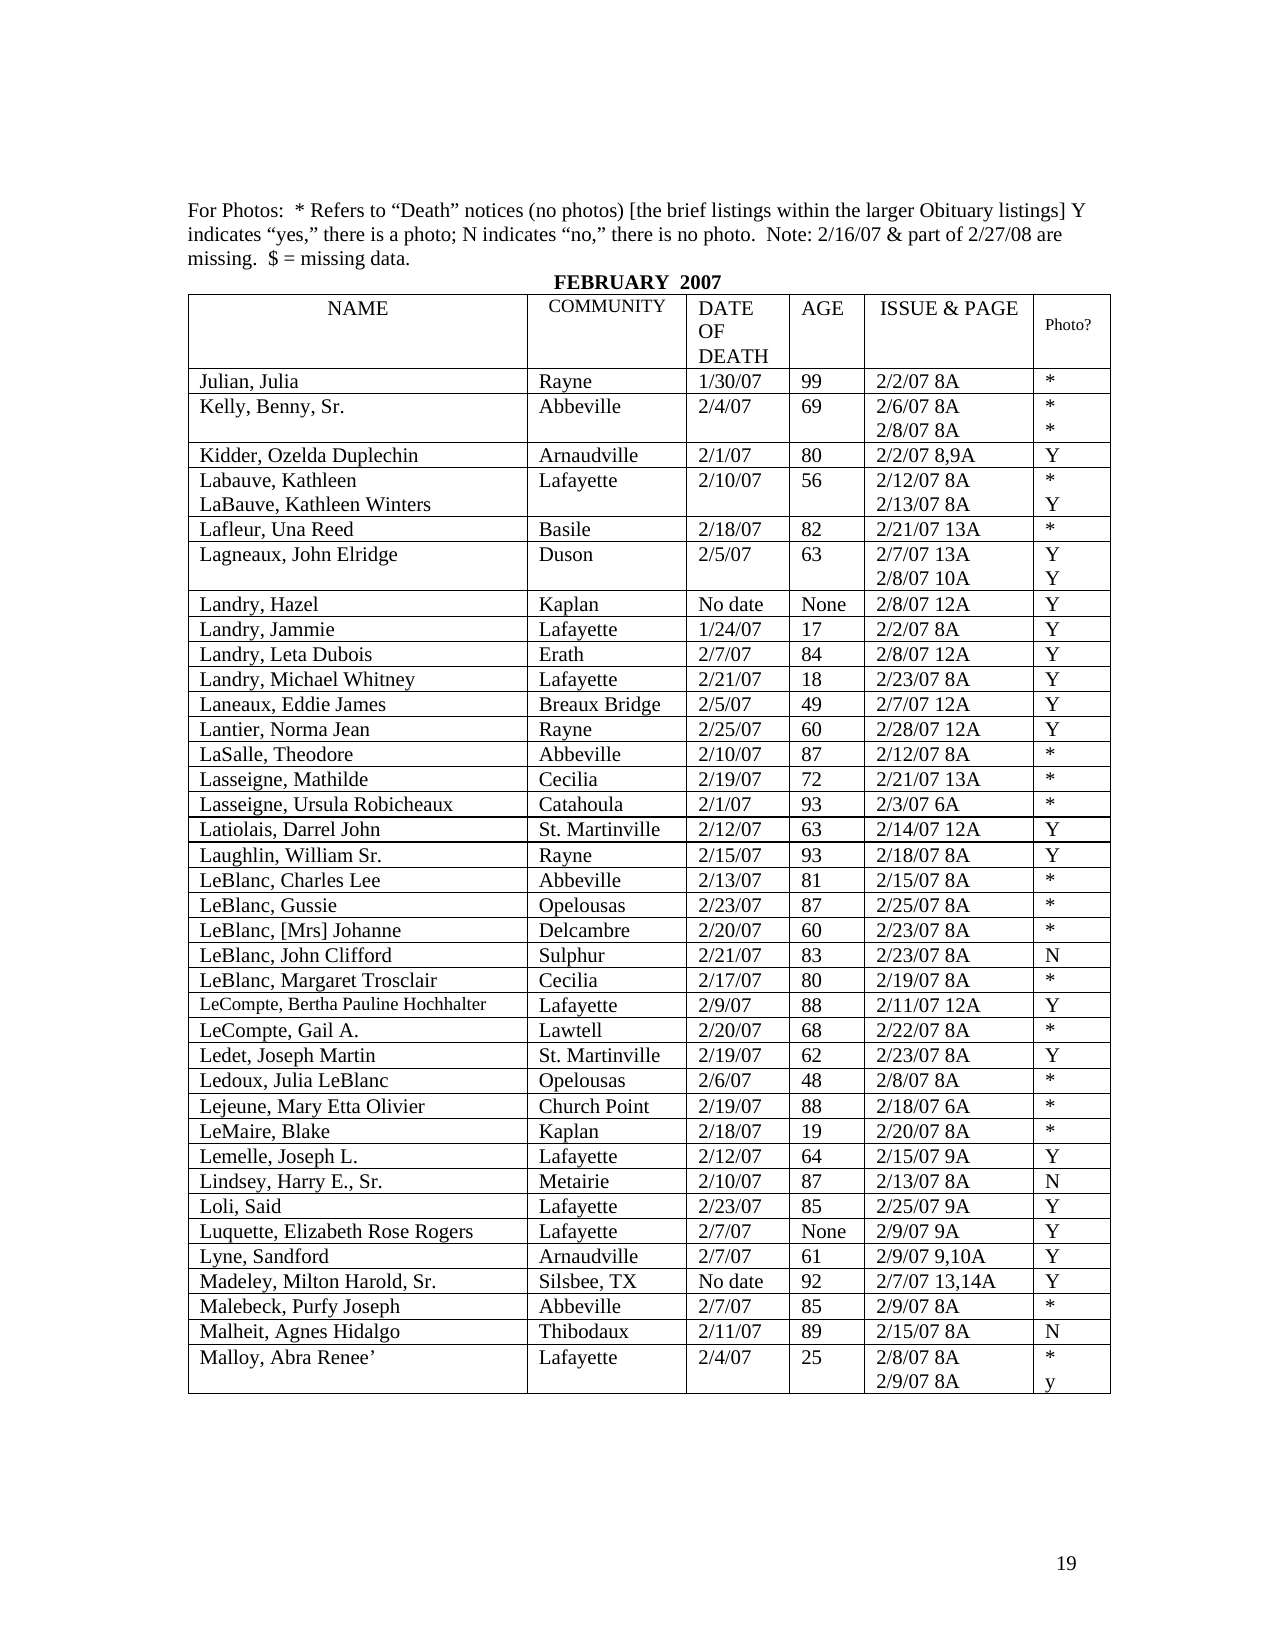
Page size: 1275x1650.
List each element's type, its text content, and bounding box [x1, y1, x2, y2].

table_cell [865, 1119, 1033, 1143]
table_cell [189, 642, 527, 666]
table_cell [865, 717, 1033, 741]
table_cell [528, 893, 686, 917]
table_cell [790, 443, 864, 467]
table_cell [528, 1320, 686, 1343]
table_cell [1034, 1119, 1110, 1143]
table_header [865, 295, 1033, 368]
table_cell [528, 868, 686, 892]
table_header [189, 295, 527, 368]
text For Photos: * Refers to “Death” notices (no photos) [the brief listings within the larger Obituary listings] Y indicates “yes,” there is a photo; N indicates “no,” there is no photo. Note: 2/16/07 & part of 2/27/08 are missing. $ = missing data. [187, 198, 1087, 270]
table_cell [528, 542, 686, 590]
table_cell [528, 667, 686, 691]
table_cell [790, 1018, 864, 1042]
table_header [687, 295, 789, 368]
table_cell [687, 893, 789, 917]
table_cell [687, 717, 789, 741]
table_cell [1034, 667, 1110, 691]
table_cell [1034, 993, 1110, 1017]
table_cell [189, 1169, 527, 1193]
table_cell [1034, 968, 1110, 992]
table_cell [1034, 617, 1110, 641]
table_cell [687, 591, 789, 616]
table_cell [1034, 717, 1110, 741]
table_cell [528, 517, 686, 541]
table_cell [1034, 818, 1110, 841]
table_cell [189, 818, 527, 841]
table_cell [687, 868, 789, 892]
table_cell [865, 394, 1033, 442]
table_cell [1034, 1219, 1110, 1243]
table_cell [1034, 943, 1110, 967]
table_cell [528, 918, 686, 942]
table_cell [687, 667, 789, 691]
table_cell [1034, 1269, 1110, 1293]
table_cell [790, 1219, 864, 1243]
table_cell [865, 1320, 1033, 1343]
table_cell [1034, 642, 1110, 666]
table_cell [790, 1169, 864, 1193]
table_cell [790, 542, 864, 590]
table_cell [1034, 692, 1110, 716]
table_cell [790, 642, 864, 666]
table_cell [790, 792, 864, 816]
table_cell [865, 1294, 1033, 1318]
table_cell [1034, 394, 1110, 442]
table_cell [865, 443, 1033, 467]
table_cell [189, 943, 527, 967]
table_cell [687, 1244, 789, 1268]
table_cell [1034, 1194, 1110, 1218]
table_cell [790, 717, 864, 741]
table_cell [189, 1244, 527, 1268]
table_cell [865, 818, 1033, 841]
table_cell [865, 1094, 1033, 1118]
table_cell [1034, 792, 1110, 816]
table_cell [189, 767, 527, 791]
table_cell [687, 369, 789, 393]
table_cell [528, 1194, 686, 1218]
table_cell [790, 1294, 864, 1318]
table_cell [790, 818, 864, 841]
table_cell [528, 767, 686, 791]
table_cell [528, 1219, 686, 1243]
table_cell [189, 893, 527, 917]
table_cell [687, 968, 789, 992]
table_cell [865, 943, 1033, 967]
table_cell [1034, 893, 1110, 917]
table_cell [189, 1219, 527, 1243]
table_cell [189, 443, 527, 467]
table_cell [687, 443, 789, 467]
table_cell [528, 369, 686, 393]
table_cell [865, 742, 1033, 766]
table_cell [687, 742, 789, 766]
text FEBRUARY 2007 [187, 270, 1087, 294]
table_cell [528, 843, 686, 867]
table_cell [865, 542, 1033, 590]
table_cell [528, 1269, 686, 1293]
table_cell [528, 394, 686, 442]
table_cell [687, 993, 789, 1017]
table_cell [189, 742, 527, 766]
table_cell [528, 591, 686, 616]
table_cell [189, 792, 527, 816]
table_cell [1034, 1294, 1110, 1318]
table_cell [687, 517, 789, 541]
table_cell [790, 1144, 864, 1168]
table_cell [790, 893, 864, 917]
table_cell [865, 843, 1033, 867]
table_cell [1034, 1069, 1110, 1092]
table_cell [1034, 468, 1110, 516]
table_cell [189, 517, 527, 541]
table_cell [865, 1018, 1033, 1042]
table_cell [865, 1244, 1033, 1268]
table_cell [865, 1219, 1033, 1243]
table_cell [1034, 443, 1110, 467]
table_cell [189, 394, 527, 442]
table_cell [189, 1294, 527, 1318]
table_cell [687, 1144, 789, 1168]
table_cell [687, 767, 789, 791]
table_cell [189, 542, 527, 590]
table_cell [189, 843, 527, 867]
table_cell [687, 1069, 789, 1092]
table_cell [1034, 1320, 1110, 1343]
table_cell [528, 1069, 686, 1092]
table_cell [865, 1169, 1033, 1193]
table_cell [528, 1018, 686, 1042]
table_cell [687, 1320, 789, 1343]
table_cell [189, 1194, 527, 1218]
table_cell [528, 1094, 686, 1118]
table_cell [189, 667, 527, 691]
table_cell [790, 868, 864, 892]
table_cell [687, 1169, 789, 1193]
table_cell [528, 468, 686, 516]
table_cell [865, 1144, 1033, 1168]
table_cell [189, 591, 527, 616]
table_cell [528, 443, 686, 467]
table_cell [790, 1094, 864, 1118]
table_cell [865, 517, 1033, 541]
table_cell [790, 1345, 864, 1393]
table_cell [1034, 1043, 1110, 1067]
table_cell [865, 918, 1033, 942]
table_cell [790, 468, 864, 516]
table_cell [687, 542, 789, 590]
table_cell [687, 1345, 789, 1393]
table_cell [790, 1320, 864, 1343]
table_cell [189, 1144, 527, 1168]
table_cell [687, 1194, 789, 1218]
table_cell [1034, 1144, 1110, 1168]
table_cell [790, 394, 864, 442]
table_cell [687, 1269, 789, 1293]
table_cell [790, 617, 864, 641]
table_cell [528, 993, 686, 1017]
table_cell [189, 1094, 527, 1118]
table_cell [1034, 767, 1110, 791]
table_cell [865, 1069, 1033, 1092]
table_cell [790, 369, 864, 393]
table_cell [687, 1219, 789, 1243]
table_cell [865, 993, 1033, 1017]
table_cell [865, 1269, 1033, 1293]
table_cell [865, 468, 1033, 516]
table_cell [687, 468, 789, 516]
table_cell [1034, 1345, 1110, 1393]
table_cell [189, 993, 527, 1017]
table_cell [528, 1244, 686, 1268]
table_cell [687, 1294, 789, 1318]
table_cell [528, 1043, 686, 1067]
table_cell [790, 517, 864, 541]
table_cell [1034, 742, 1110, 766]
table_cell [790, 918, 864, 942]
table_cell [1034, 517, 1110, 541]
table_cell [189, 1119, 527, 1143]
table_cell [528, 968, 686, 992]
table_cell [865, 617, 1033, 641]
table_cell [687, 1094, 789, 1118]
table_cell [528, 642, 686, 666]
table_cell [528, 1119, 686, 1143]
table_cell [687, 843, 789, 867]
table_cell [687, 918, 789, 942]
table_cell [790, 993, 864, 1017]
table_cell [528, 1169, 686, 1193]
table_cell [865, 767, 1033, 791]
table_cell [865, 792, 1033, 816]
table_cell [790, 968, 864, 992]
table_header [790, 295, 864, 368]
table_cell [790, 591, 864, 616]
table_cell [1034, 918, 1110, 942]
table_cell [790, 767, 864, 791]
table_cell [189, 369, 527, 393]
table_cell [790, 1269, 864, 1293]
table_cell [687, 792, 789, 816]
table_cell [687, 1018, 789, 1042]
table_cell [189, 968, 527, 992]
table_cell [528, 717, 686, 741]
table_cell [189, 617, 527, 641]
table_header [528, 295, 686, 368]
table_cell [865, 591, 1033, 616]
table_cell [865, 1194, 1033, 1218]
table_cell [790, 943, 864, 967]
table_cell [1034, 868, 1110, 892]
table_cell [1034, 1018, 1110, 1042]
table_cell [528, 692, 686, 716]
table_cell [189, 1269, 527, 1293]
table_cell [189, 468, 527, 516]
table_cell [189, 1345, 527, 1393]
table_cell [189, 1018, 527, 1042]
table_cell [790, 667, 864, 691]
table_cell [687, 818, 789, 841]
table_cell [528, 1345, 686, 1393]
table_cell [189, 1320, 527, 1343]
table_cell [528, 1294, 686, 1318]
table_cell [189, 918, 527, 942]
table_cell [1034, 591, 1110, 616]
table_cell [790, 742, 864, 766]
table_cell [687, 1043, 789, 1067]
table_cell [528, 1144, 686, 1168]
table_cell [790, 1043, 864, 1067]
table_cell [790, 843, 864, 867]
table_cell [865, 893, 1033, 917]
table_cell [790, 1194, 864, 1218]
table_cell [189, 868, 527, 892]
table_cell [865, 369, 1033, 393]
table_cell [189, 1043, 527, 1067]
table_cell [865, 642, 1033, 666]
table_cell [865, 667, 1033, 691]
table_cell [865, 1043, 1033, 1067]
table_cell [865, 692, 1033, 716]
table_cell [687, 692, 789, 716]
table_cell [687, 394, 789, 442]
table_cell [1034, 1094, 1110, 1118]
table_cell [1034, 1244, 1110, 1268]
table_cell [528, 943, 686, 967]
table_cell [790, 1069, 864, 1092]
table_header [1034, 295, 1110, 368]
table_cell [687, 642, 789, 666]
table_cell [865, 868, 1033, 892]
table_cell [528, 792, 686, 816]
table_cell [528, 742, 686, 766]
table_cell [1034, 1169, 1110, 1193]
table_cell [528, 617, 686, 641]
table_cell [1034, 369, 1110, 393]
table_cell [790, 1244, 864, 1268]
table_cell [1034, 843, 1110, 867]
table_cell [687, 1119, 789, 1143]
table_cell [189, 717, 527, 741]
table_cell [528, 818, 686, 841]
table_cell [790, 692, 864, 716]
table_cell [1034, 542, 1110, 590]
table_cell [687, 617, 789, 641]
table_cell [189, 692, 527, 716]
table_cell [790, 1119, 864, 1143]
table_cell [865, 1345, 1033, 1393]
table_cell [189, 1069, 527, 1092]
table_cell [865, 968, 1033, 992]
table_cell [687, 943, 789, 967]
